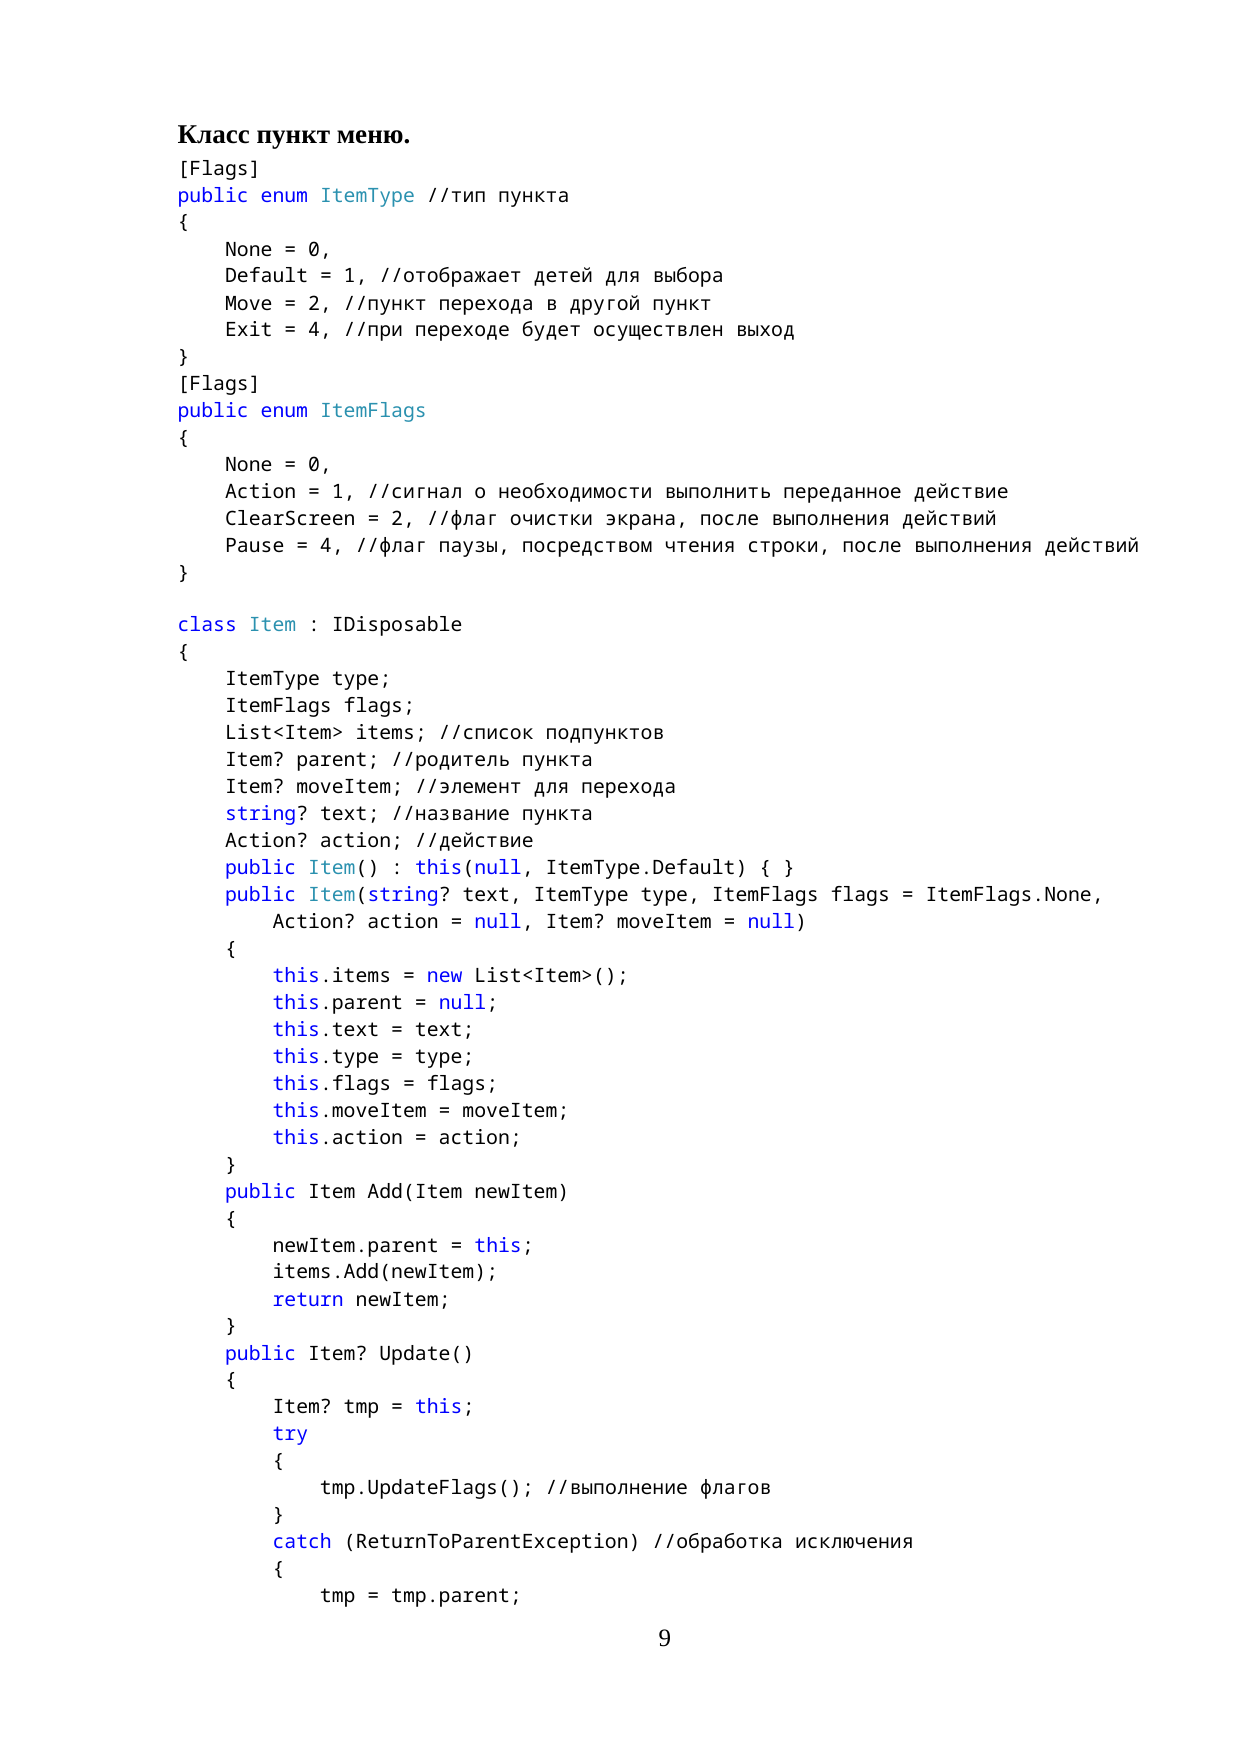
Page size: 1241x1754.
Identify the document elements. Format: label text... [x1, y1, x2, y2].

text this.flags = flags; [177, 1069, 1152, 1096]
text this.text = text; [177, 1015, 1152, 1042]
text { [177, 1554, 1152, 1582]
text [Flags] [177, 370, 1152, 397]
text { [177, 1204, 1152, 1231]
text public Item(string? text, ItemType type, ItemFlags flags = ItemFlags.None, [177, 880, 1152, 907]
text this.items = new List<Item>(); [177, 961, 1152, 988]
text class Item : IDisposable [177, 610, 1152, 637]
text string? text; //название пункта [177, 799, 1152, 826]
text { [177, 424, 1152, 451]
text } [177, 1312, 1152, 1339]
text Move = 2, //пункт перехода в другой пункт [177, 289, 1152, 316]
text Action? action; //действие [177, 826, 1152, 853]
text public Item Add(Item newItem) [177, 1177, 1152, 1204]
text Item? moveItem; //элемент для перехода [177, 772, 1152, 799]
text } [177, 1150, 1152, 1177]
text { [177, 934, 1152, 961]
text { [177, 1366, 1152, 1393]
text return newItem; [177, 1285, 1152, 1312]
text ClearScreen = 2, //флаг очистки экрана, после выполнения действий [177, 504, 1152, 532]
text public Item() : this(null, ItemType.Default) { } [177, 853, 1152, 880]
text items.Add(newItem); [177, 1258, 1152, 1285]
text try [177, 1420, 1152, 1447]
text Item? parent; //родитель пункта [177, 745, 1152, 772]
text Default = 1, //отображает детей для выбора [177, 262, 1152, 289]
text tmp = tmp.parent; [177, 1582, 1152, 1608]
text Pause = 4, //флаг паузы, посредством чтения строки, после выполнения действий [177, 532, 1152, 558]
text this.parent = null; [177, 988, 1152, 1015]
text Exit = 4, //при переходе будет осуществлен выход [177, 316, 1152, 343]
text Action? action = null, Item? moveItem = null) [177, 907, 1152, 934]
text Action = 1, //сигнал о необходимости выполнить переданное действие [177, 478, 1152, 504]
text catch (ReturnToParentException) //обработка исключения [177, 1528, 1152, 1554]
text this.action = action; [177, 1123, 1152, 1150]
text this.moveItem = moveItem; [177, 1096, 1152, 1123]
text tmp.UpdateFlags(); //выполнение флагов [177, 1474, 1152, 1501]
text { [177, 1447, 1152, 1474]
text { [177, 637, 1152, 664]
text { [177, 208, 1152, 235]
text public Item? Update() [177, 1339, 1152, 1366]
text None = 0, [177, 235, 1152, 262]
subtitle Класс пункт меню. [177, 118, 1152, 149]
text public enum ItemFlags [177, 397, 1152, 424]
text ItemFlags flags; [177, 691, 1152, 718]
text } [177, 1501, 1152, 1528]
text Item? tmp = this; [177, 1393, 1152, 1420]
text newItem.parent = this; [177, 1231, 1152, 1258]
text None = 0, [177, 451, 1152, 478]
text this.type = type; [177, 1042, 1152, 1069]
text [Flags] [177, 154, 1152, 181]
text ItemType type; [177, 664, 1152, 691]
text public enum ItemType //тип пункта [177, 181, 1152, 208]
text } [177, 558, 1152, 586]
text List<Item> items; //список подпунктов [177, 718, 1152, 745]
text } [177, 343, 1152, 370]
